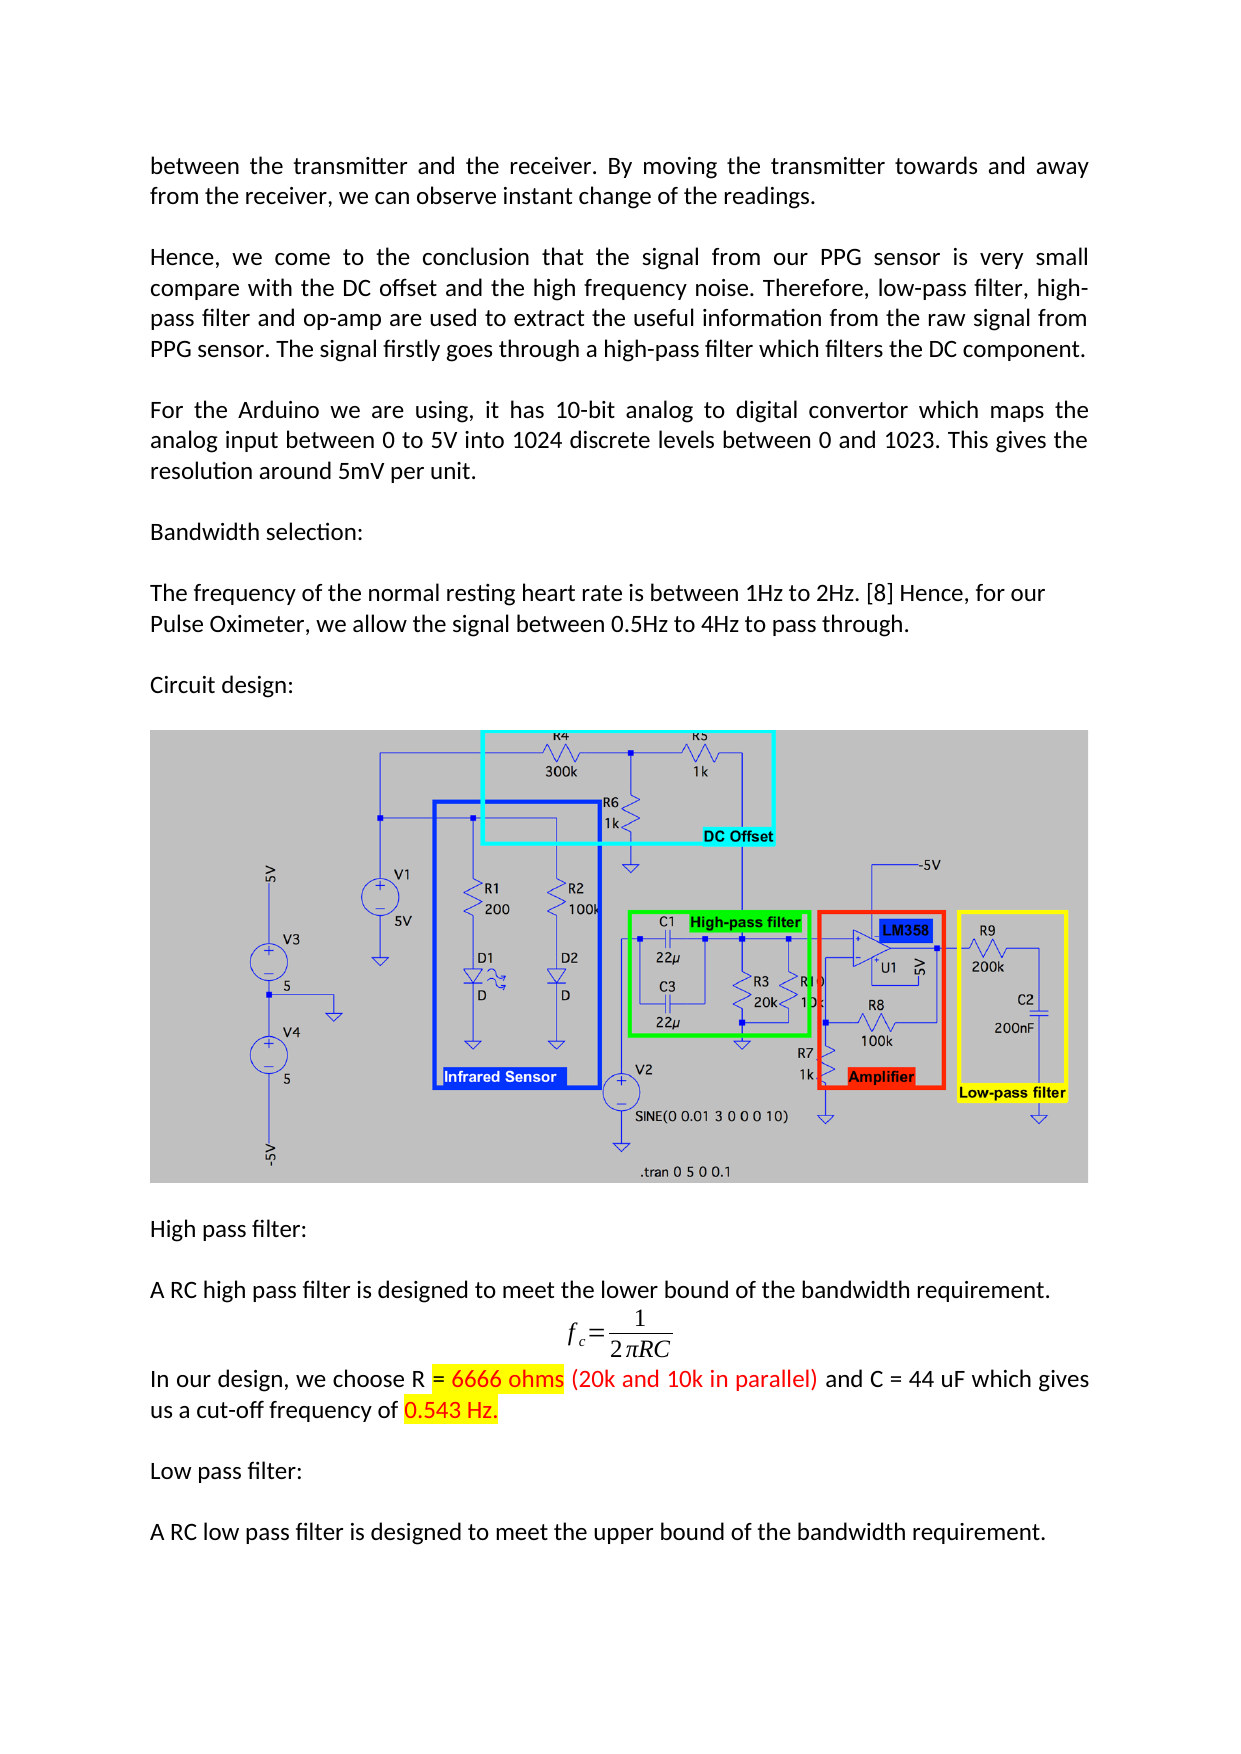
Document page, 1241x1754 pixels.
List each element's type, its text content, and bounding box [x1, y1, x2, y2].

text Circuit design: [150, 669, 1090, 699]
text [150, 150, 1090, 211]
text For the Arduino we are using, it has 10-bit analog to digital convertor which maps the analog input between 0 to 5V into 1024 discrete levels between 0 and 1023. This gives the resolution around 5mV per unit. [150, 394, 1090, 486]
text High pass filter: [150, 1213, 1090, 1243]
text Bandwidth selection: [150, 516, 1090, 547]
text A RC high pass filter is designed to meet the lower bound of the bandwidth requirement. [150, 1274, 1090, 1304]
text Low pass filter: [150, 1455, 1090, 1486]
text Hence, we come to the conclusion that the signal from our PPG sensor is very small compare with the DC offset and the high frequency noise. Therefore, low-pass filter, high-pass filter and op-amp are used to extract the useful information from the raw signal from PPG sensor. The signal firstly goes through a high-pass filter which filters the DC component. [150, 242, 1090, 364]
text A RC low pass filter is designed to meet the upper bound of the bandwidth requirement. [150, 1516, 1090, 1547]
picture [150, 730, 1089, 1183]
text In our design, we choose R = 6666 ohms (20k and 10k in parallel) and C = 44 uF which gives us a cut-off frequency of 0.543 Hz. [150, 1363, 1090, 1424]
text The frequency of the normal resting heart rate is between 1Hz to 2Hz. [8] Hence, for our Pulse Oximeter, we allow the signal between 0.5Hz to 4Hz to pass through. [150, 577, 1090, 638]
